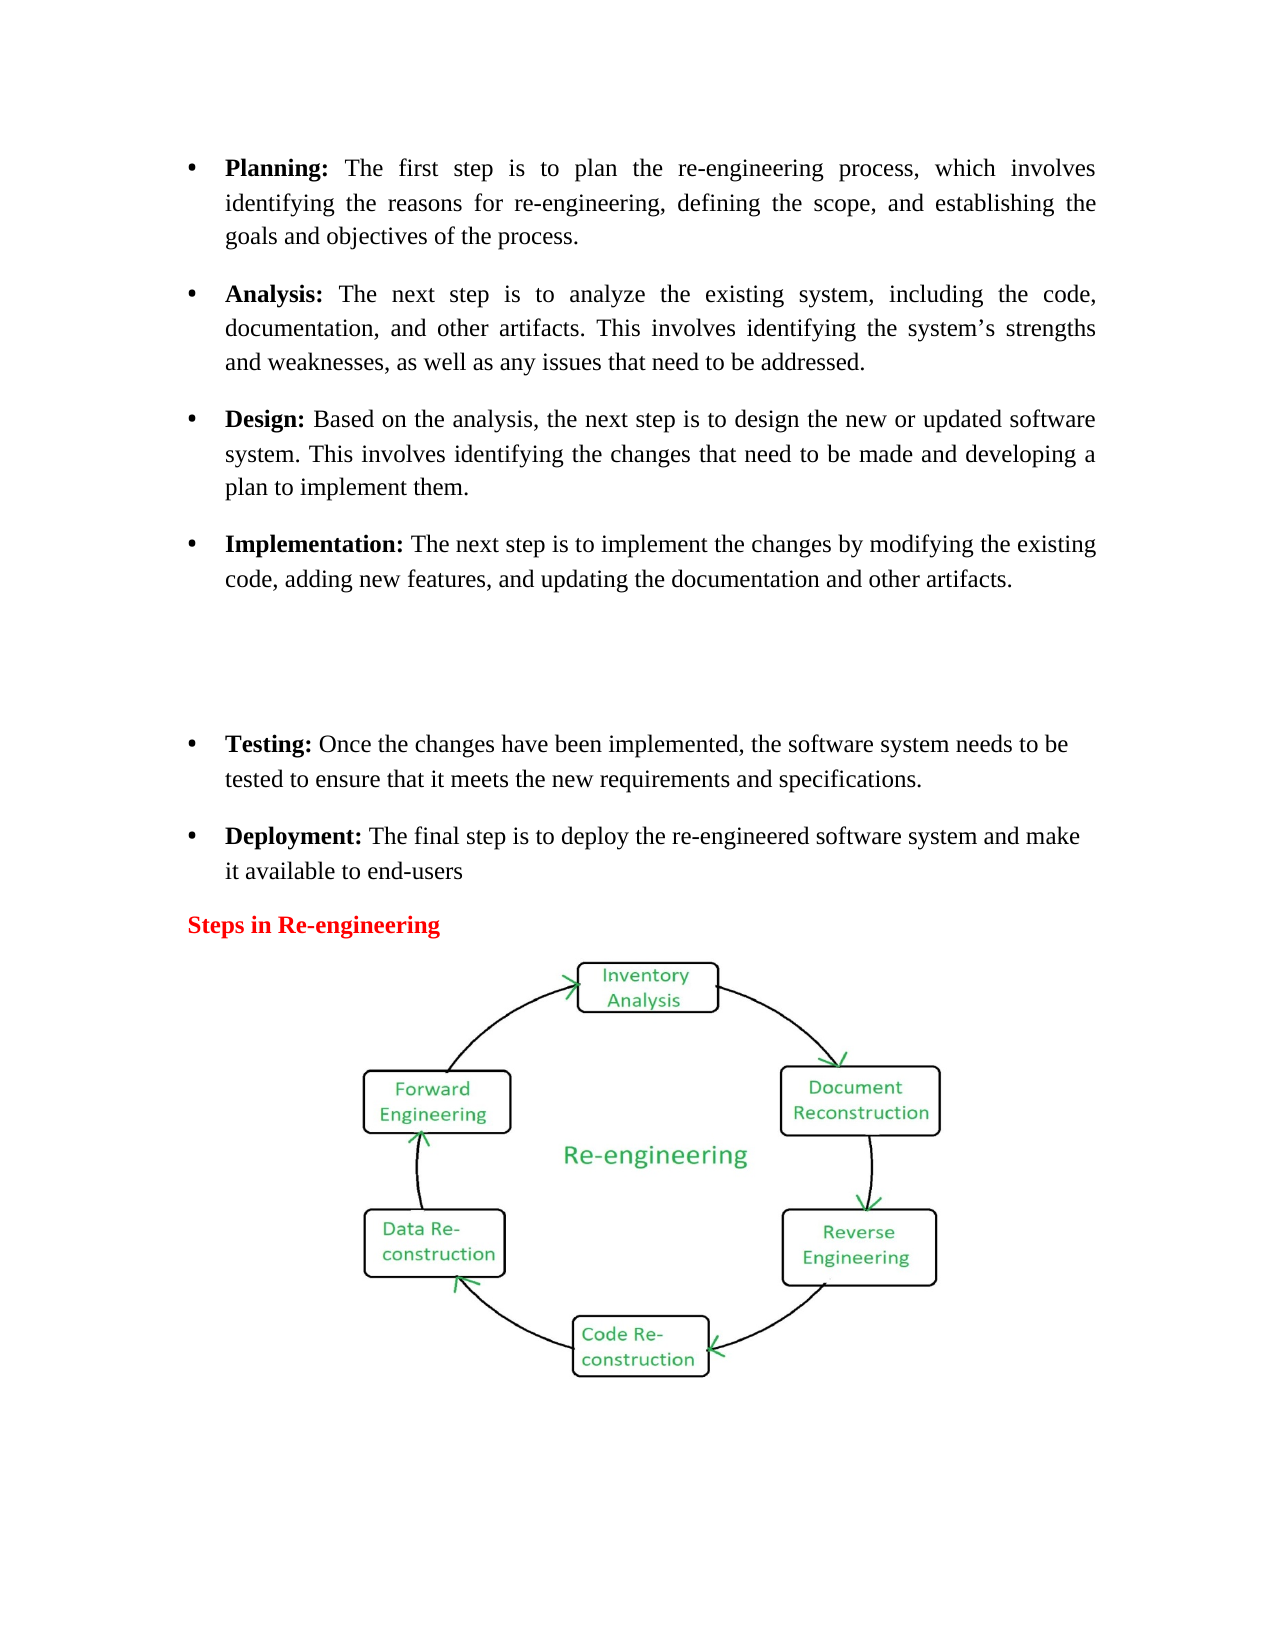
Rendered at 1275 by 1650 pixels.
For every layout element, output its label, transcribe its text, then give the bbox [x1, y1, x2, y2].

list Analysis: The next step is to analyze the existing system, including the code, documentation, and other artifacts. This involves identifying the system’s strengths and weaknesses, as well as any issues that need to be addressed. [187, 275, 1097, 375]
picture [318, 958, 987, 1377]
list Design: Based on the analysis, the next step is to design the new or updated software system. This involves identifying the changes that need to be made and developing a plan to implement them. [187, 400, 1097, 501]
list Implementation: The next step is to implement the changes by modifying the existing code, adding new features, and updating the documentation and other artifacts. [187, 526, 1097, 593]
list Deployment: The final step is to deploy the re-engineered software system and make it available to end-users [187, 818, 1097, 885]
text Steps in Re-engineering [187, 910, 1097, 939]
list Planning: The first step is to plan the re-engineering process, which involves identifying the reasons for re-engineering, defining the scope, and establishing the goals and objectives of the process. [187, 150, 1097, 250]
list Testing: Once the changes have been implemented, the software system needs to be tested to ensure that it meets the new requirements and specifications. [187, 726, 1097, 793]
